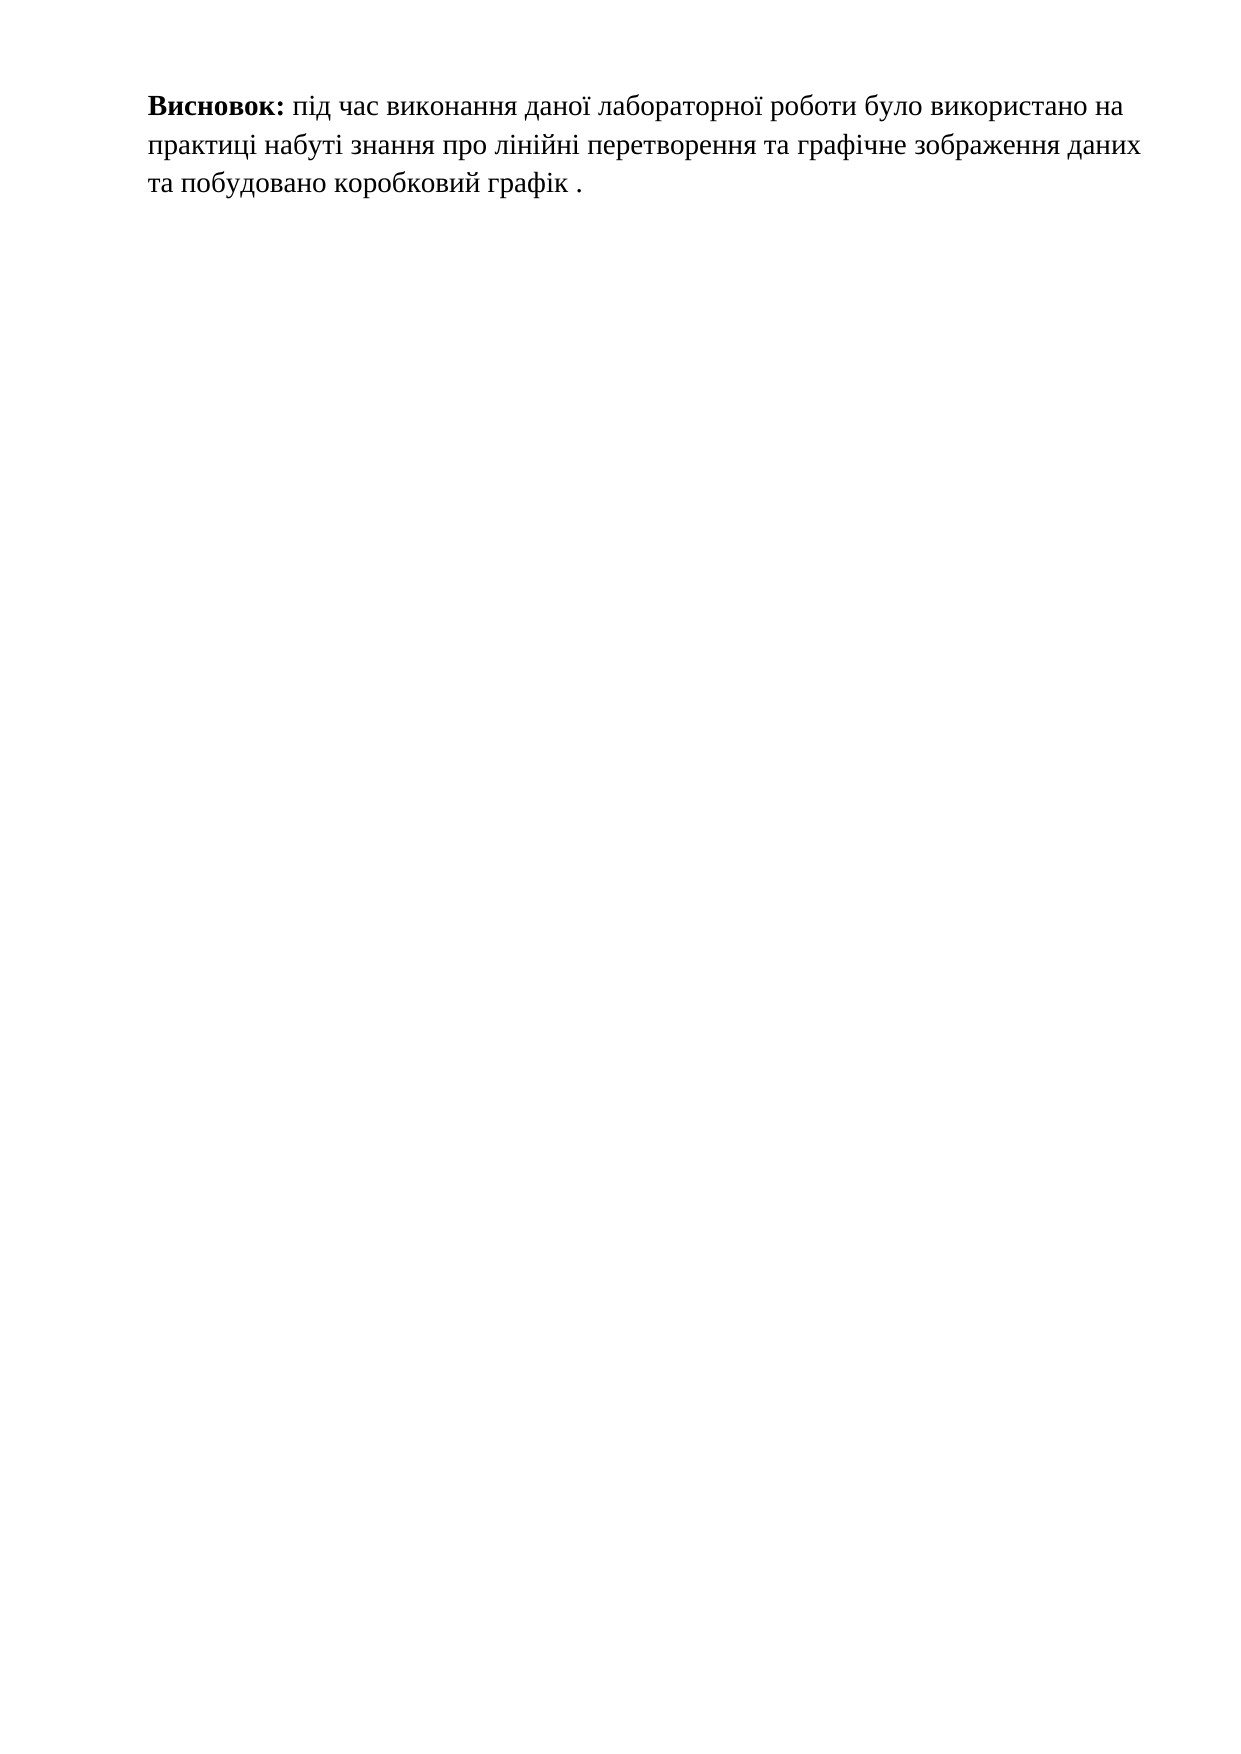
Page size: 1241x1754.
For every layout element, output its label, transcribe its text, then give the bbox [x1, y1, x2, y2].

text Висновок: під час виконання даної лабораторної роботи було використано на практиці набуті знання про лінійні перетворення та графічне зображення даних та побудовано коробковий графік . [148, 88, 1152, 199]
